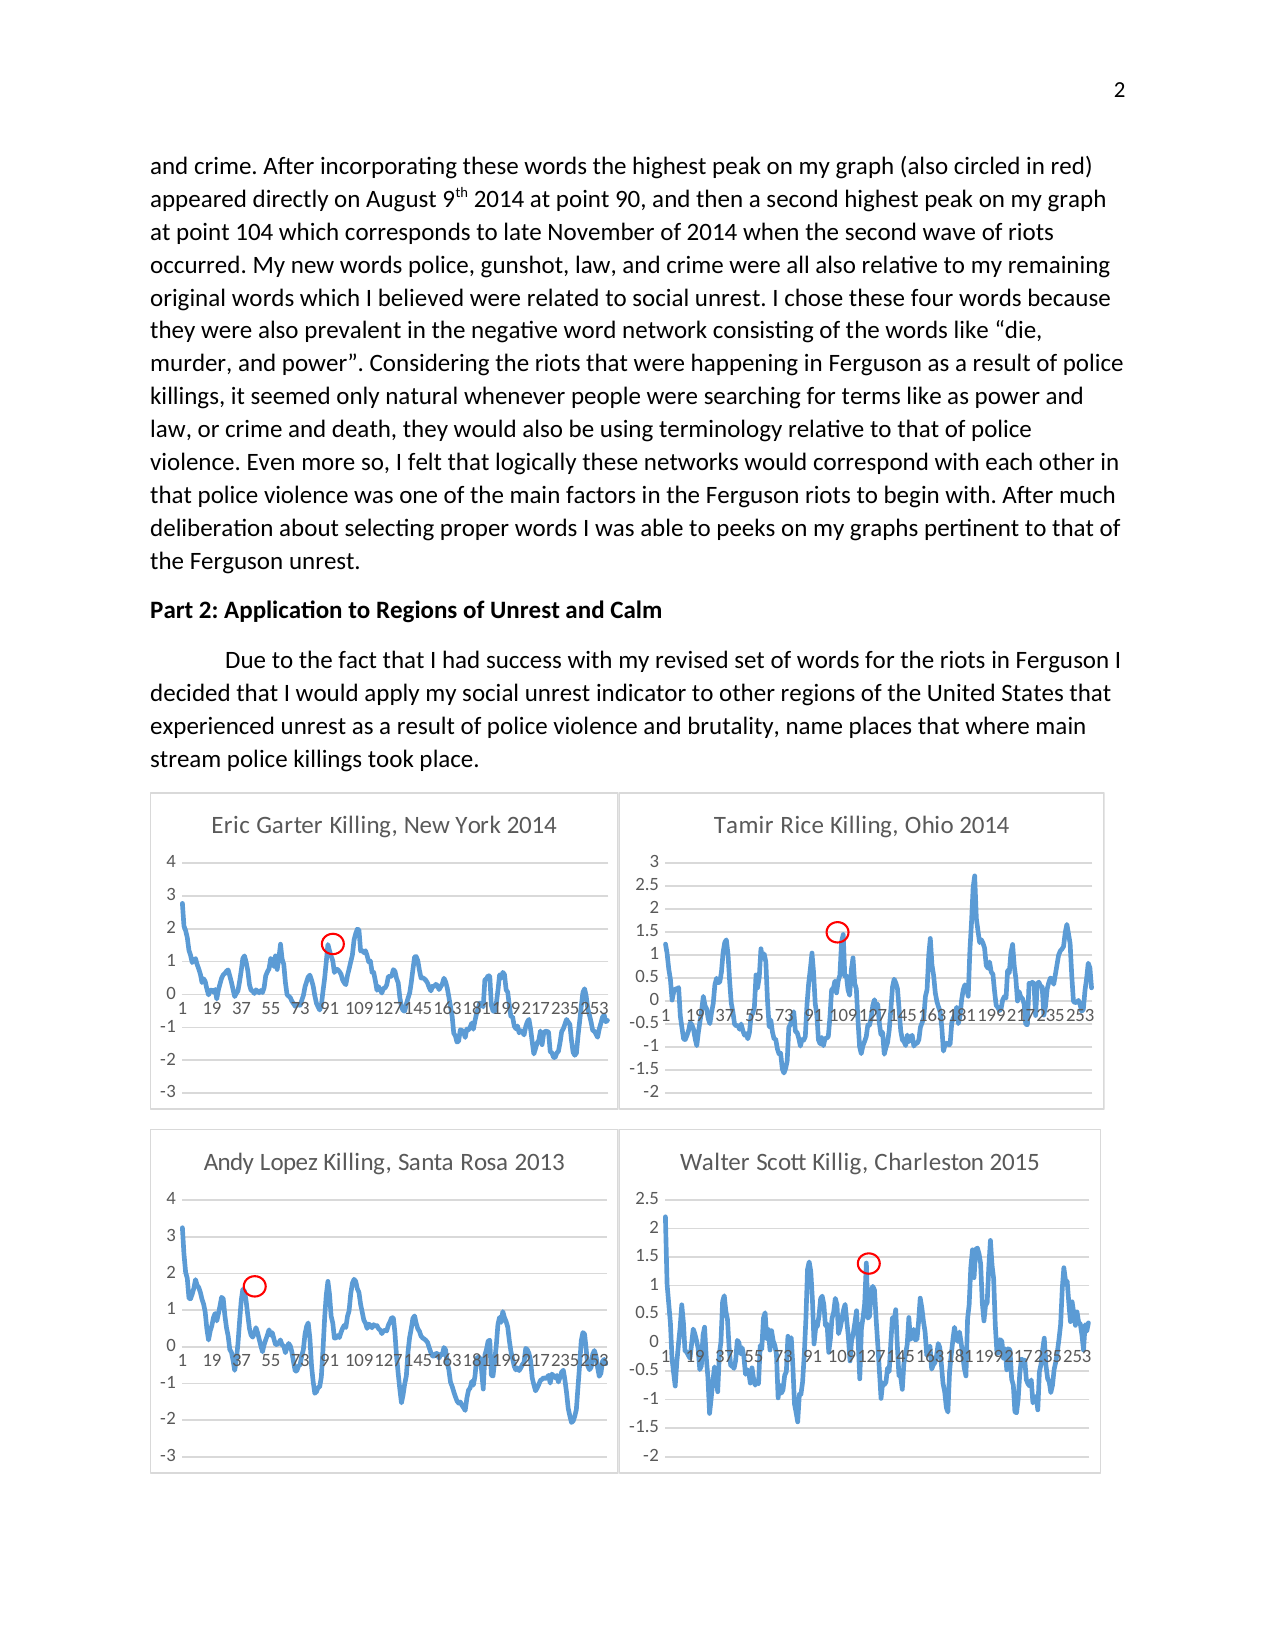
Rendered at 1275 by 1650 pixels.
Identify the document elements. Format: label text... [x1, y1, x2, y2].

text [150, 150, 1125, 576]
text Due to the fact that I had success with my revised set of words for the riots in Ferguson I decided that I would apply my social unrest indicator to other regions of the United States that experienced unrest as a result of police violence and brutality, name places that where main stream police killings took place. [150, 644, 1125, 773]
text Part 2: Application to Regions of Unrest and Calm [150, 594, 1125, 625]
